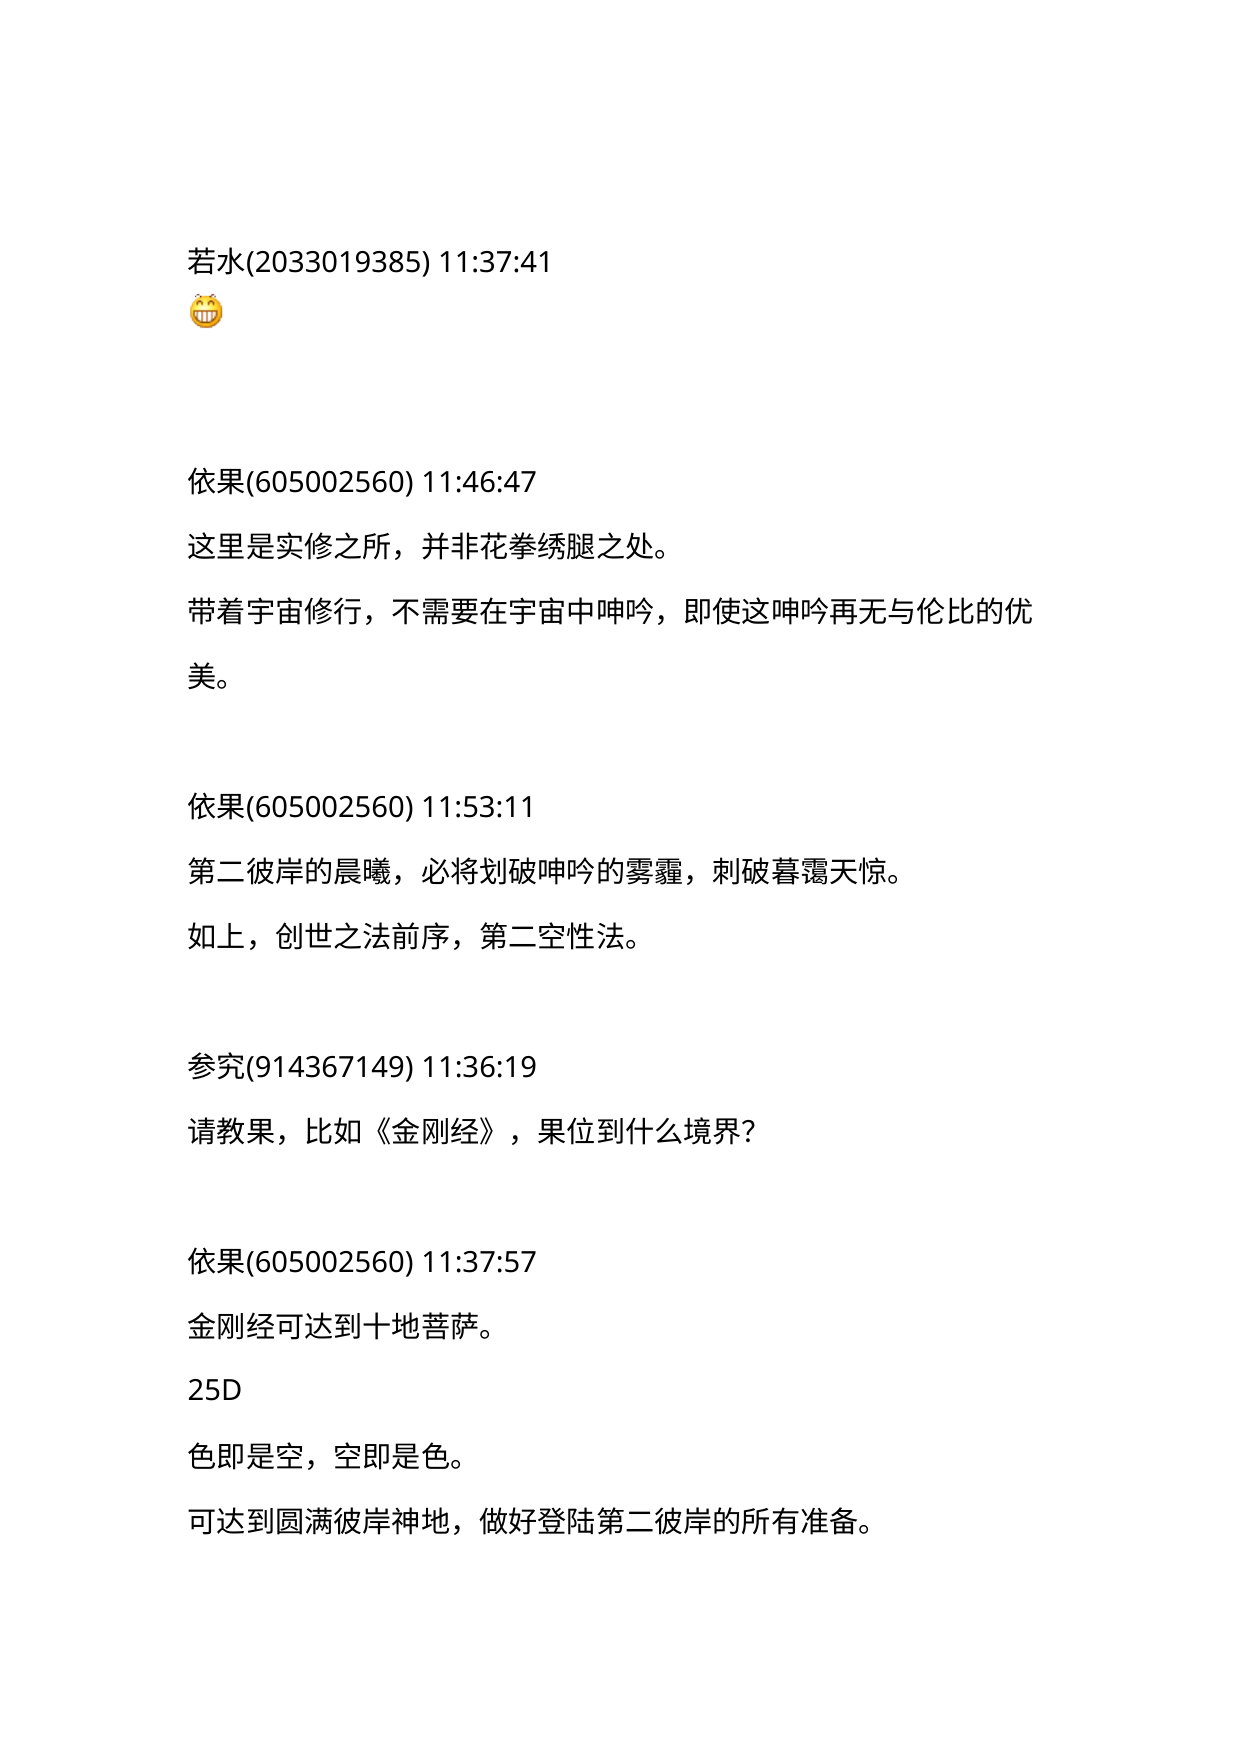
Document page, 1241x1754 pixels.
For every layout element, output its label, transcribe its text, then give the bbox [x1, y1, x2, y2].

text 依果(605002560) 11:46:47 这里是实修之所，并非花拳绣腿之处。 带着宇宙修行，不需要在宇宙中呻吟，即使这呻吟再无与伦比的优美。 [187, 447, 1053, 707]
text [187, 162, 1053, 357]
text 参究(914367149) 11:36:19 请教果，比如《金刚经》，果位到什么境界？ 依果(605002560) 11:37:57 金刚经可达到十地菩萨。 25D 色即是空，空即是色。 可达到圆满彼岸神地，做好登陆第二彼岸的所有准备。 [187, 967, 1053, 1552]
picture [187, 292, 226, 330]
text 依果(605002560) 11:53:11 第二彼岸的晨曦，必将划破呻吟的雾霾，刺破暮霭天惊。 如上，创世之法前序，第二空性法。 [187, 707, 1053, 967]
